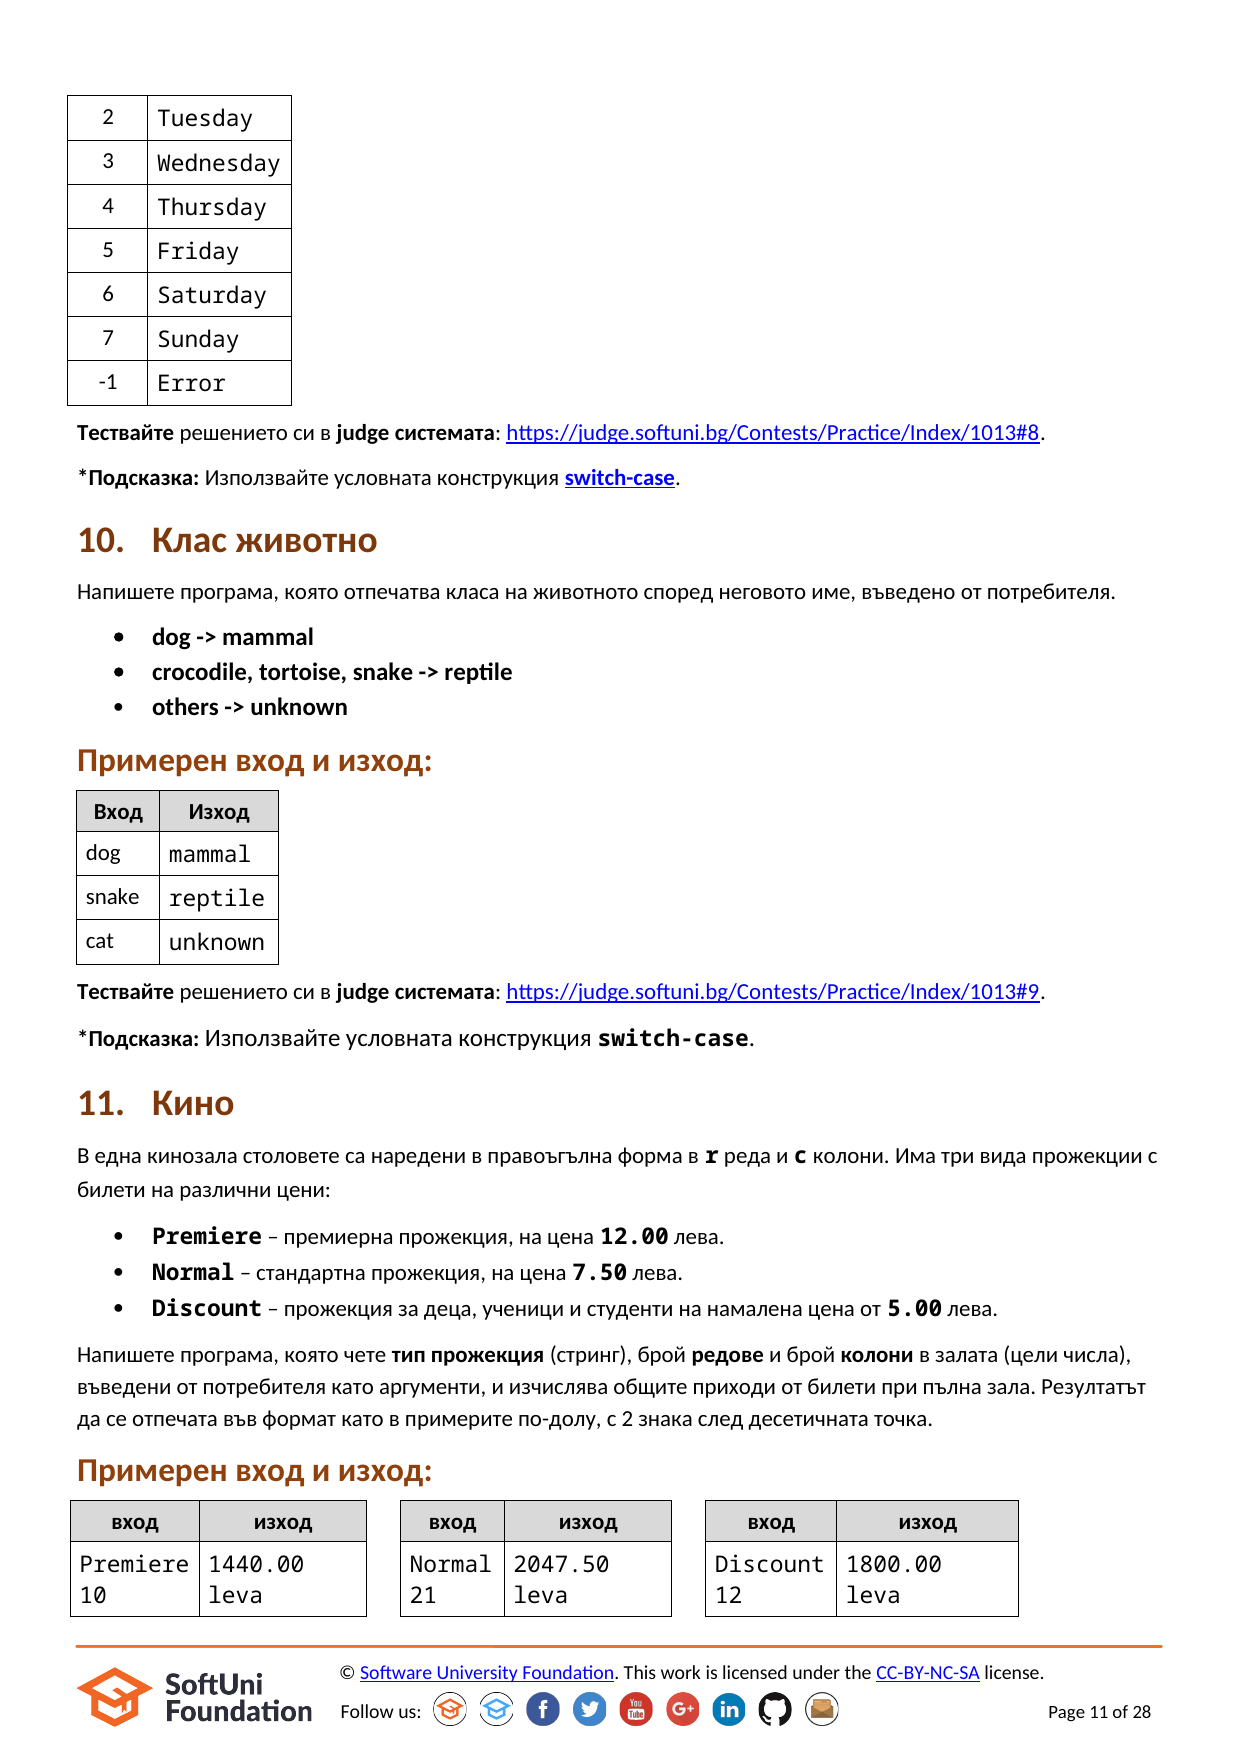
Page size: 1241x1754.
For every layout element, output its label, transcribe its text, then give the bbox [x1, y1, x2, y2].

table_header [672, 1500, 705, 1616]
list crocodile, tortoise, snake -> reptile [114, 657, 1163, 687]
table_cell Friday [148, 229, 291, 272]
text Тествайте решението си в judge системата: https://judge.softuni.bg/Contests/Practice/Index/1013#9. [77, 977, 1163, 1005]
table_cell Tuesday [148, 96, 291, 139]
picture [736, 1716, 746, 1726]
list Premiere – премиерна прожекция, на цена 12.00 лева. [114, 1219, 1163, 1251]
picture [727, 1707, 738, 1717]
table_cell Normal 21 13 [401, 1542, 504, 1616]
text Напишете програма, която отпечатва класа на животното според неговото име, въведено от потребителя. [77, 577, 1163, 605]
table_cell Saturday [148, 273, 291, 316]
table_cell cat [77, 920, 159, 963]
picture [758, 1692, 792, 1726]
subtitle Примерен вход и изход: [77, 739, 1163, 780]
table_header вход [706, 1501, 836, 1541]
table_cell Error [148, 361, 291, 404]
table_header [367, 1500, 400, 1616]
table_cell dog [77, 832, 159, 875]
table_cell Wednesday [148, 141, 291, 184]
list Discount – прожекция за деца, ученици и студенти на намалена цена от 5.00 лева. [114, 1291, 1163, 1323]
picture [480, 1692, 513, 1726]
table_cell reptile [160, 876, 278, 919]
table_cell 5 [68, 229, 147, 272]
table_cell 2047.50 leva [505, 1542, 671, 1616]
picture [526, 1692, 560, 1726]
table_header Вход [77, 791, 159, 831]
table_header Изход [160, 791, 278, 831]
table_cell 7 [68, 317, 147, 360]
table_header вход [401, 1501, 504, 1541]
text *Подсказка: Използвайте условната конструкция switch-case. [77, 1022, 1163, 1053]
picture [666, 1692, 700, 1726]
table_cell 4 [68, 185, 147, 228]
text В една кинозала столовете са наредени в правоъгълна форма в r реда и c колони. Има три вида прожекции с билети на различни цени: [77, 1139, 1163, 1203]
table_header вход [71, 1501, 199, 1541]
table_cell Sunday [148, 317, 291, 360]
picture [433, 1692, 467, 1726]
table_cell Thursday [148, 185, 291, 228]
table_cell 1800.00 leva [837, 1542, 1018, 1616]
text Напишете програма, която чете тип прожекция (стринг), брой редове и брой колони в залата (цели числа), въведени от потребителя като аргументи, и изчислява общите приходи от билети при пълна зала. Резултатът да се отпечата във формат като в примерите по-долу, с 2 знака след десетичната точка. [77, 1340, 1163, 1432]
picture [619, 1692, 653, 1726]
table_cell 3 [68, 141, 147, 184]
list others -> unknown [114, 692, 1163, 722]
table_cell 2 [68, 96, 147, 139]
text Тествайте решението си в judge системата: https://judge.softuni.bg/Contests/Practice/Index/1013#8. [77, 418, 1163, 446]
subtitle Примерен вход и изход: [77, 1449, 1163, 1490]
list Normal – стандартна прожекция, на цена 7.50 лева. [114, 1256, 1163, 1287]
table_cell snake [77, 876, 159, 919]
subtitle Кино [77, 1078, 1163, 1124]
picture [712, 1693, 722, 1703]
table_cell mammal [160, 832, 278, 875]
table_cell 1440.00 leva [200, 1542, 366, 1616]
table_header изход [200, 1501, 366, 1541]
table_cell unknown [160, 920, 278, 963]
picture [76, 1667, 312, 1727]
picture [573, 1692, 607, 1726]
table_cell 6 [68, 273, 147, 316]
text *Подсказка: Използвайте условната конструкция switch-case. [77, 463, 1163, 491]
picture [805, 1692, 839, 1726]
subtitle Клас животно [77, 516, 1163, 562]
table_cell Premiere 10 12 [71, 1542, 199, 1616]
table_header изход [837, 1501, 1018, 1541]
table_cell Discount 12 30 [706, 1542, 836, 1616]
table_cell -1 [68, 361, 147, 404]
list dog -> mammal [114, 622, 1163, 652]
picture [712, 1716, 722, 1726]
table_header изход [505, 1501, 671, 1541]
picture [736, 1693, 746, 1703]
